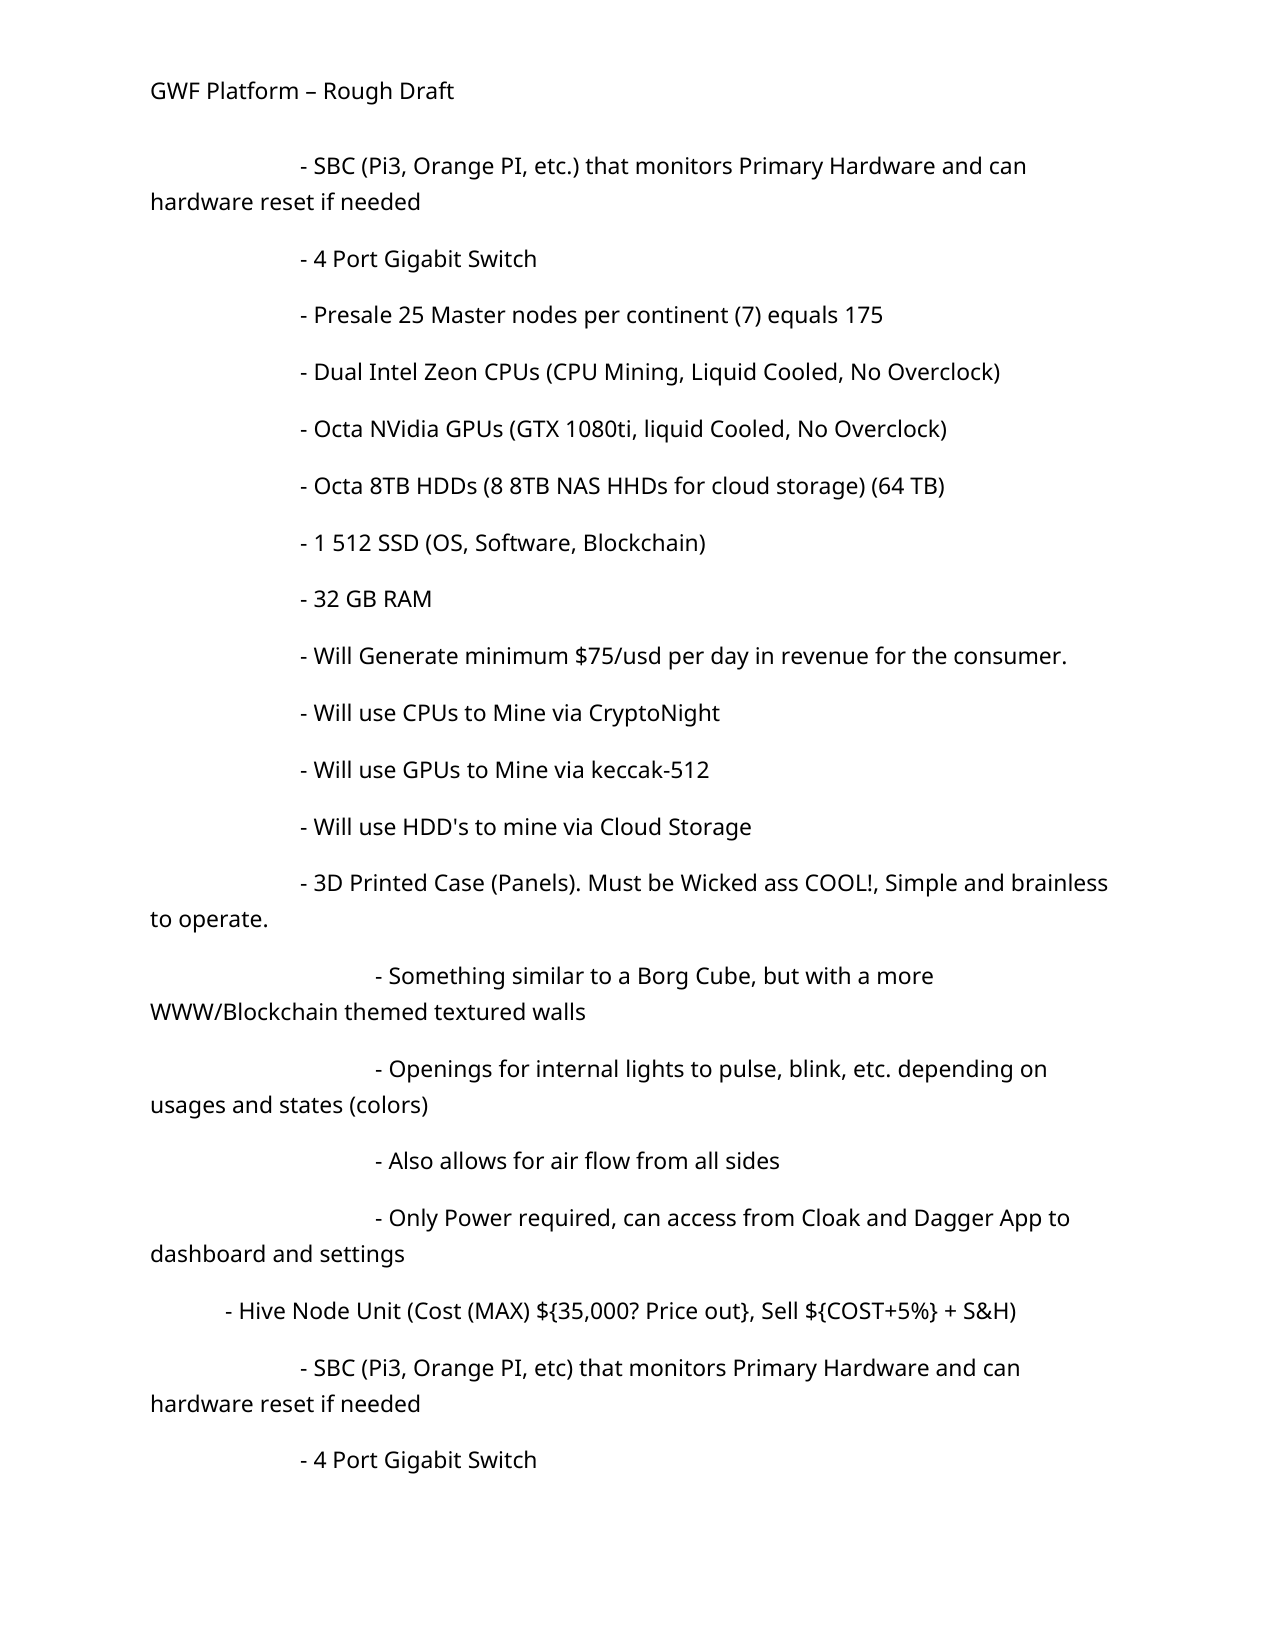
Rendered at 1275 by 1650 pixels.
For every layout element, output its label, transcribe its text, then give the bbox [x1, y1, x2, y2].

text - Hive Node Unit (Cost (MAX) ${35,000? Price out}, Sell ${COST+5%} + S&H) [150, 1295, 1125, 1326]
text - Something similar to a Borg Cube, but with a more WWW/Blockchain themed textured walls [150, 960, 1125, 1027]
text - Octa NVidia GPUs (GTX 1080ti, liquid Cooled, No Overclock) [150, 413, 1125, 444]
text - 3D Printed Case (Panels). Must be Wicked ass COOL!, Simple and brainless to operate. [150, 867, 1125, 934]
text - SBC (Pi3, Orange PI, etc) that monitors Primary Hardware and can hardware reset if needed [150, 1352, 1125, 1419]
text - Octa 8TB HDDs (8 8TB NAS HHDs for cloud storage) (64 TB) [150, 470, 1125, 501]
text - Also allows for air flow from all sides [150, 1145, 1125, 1177]
text - Will Generate minimum $75/usd per day in revenue for the consumer. [150, 640, 1125, 671]
text - Openings for internal lights to pulse, blink, etc. depending on usages and states (colors) [150, 1053, 1125, 1120]
text - 1 512 SSD (OS, Software, Blockchain) [150, 527, 1125, 558]
text - Presale 25 Master nodes per continent (7) equals 175 [150, 299, 1125, 331]
text - Only Power required, can access from Cloak and Dagger App to dashboard and settings [150, 1202, 1125, 1269]
text - Dual Intel Zeon CPUs (CPU Mining, Liquid Cooled, No Overclock) [150, 356, 1125, 387]
text - 32 GB RAM [150, 583, 1125, 614]
text - 4 Port Gigabit Switch [150, 1444, 1125, 1476]
text - Will use CPUs to Mine via CryptoNight [150, 697, 1125, 728]
text - Will use HDD's to mine via Cloud Storage [150, 810, 1125, 842]
text - Will use GPUs to Mine via keccak-512 [150, 754, 1125, 785]
text - 4 Port Gigabit Switch [150, 243, 1125, 274]
text - SBC (Pi3, Orange PI, etc.) that monitors Primary Hardware and can hardware reset if needed [150, 150, 1125, 217]
